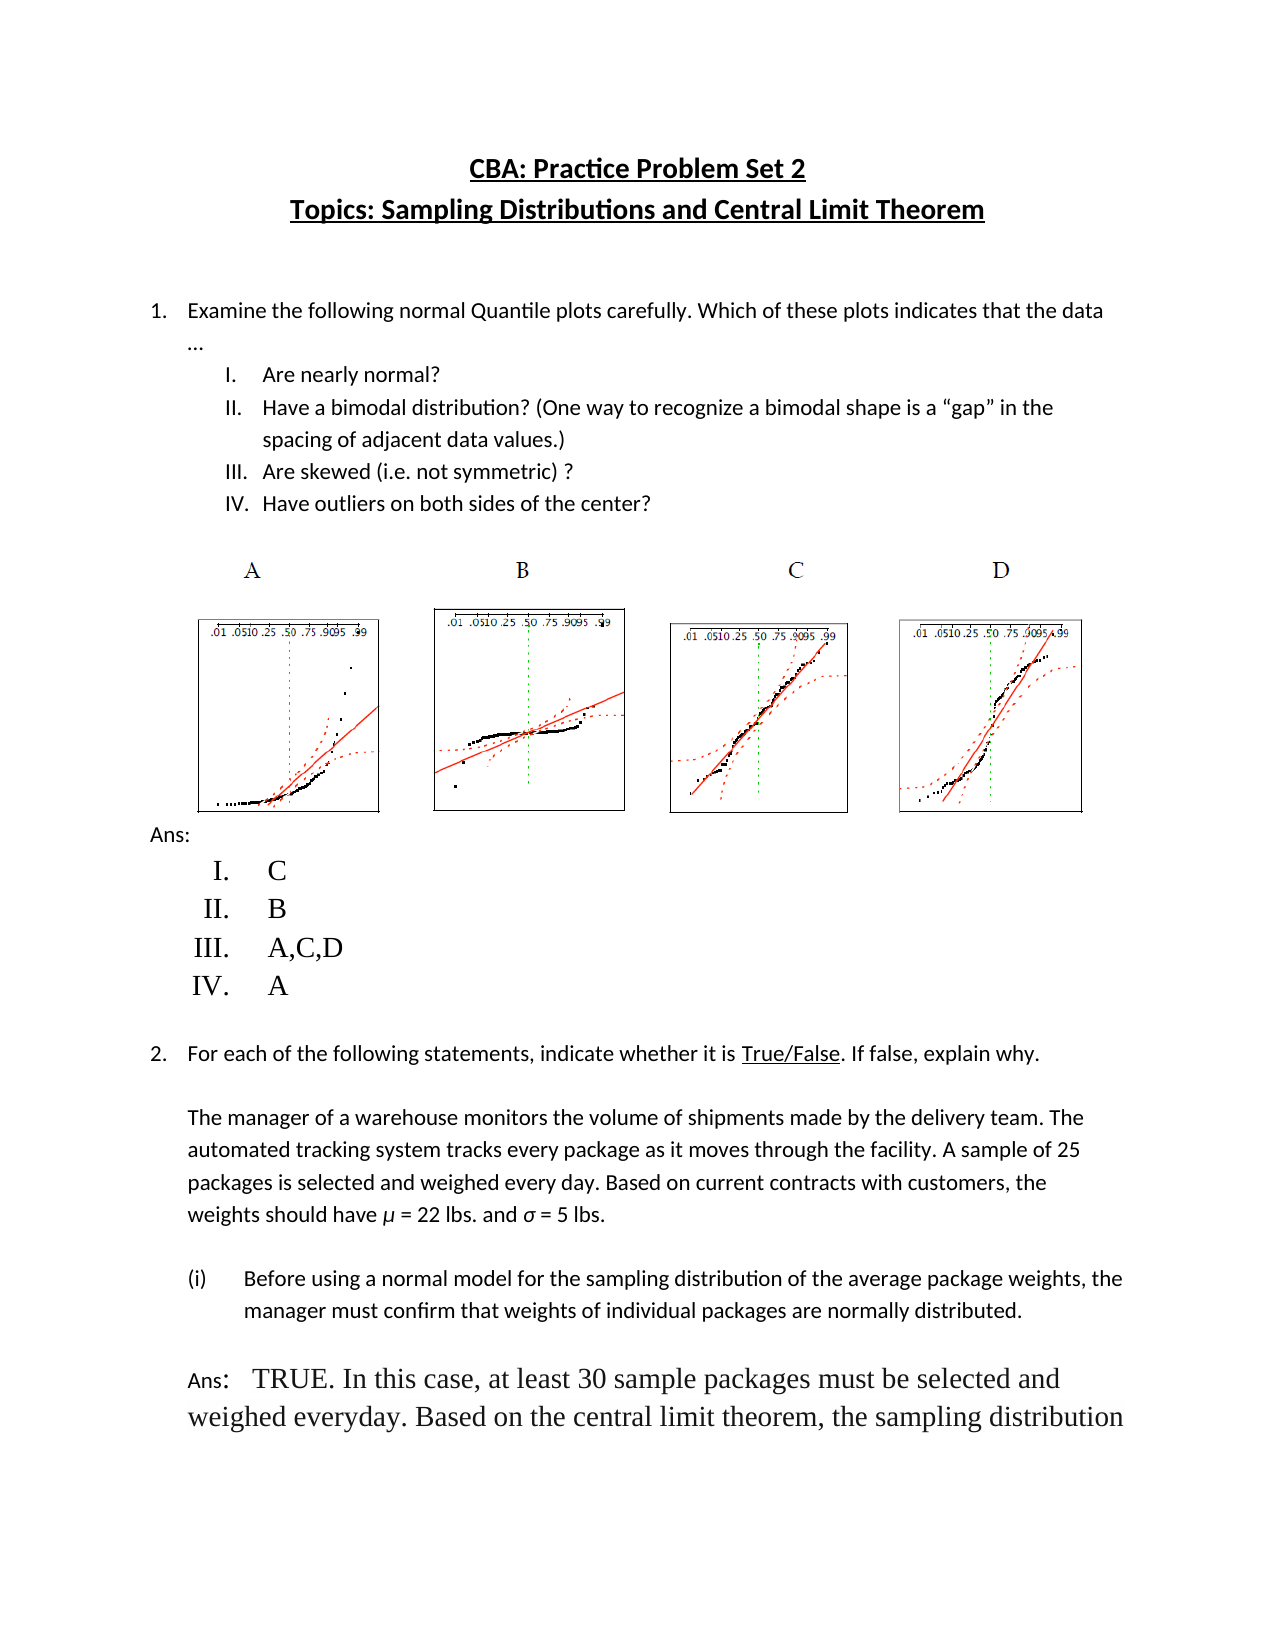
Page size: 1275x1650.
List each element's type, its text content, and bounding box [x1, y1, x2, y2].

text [187, 1361, 1125, 1433]
list A,C,D [230, 930, 1125, 963]
list Are nearly normal? [225, 361, 1125, 389]
list A [230, 968, 1125, 1002]
text The manager of a warehouse monitors the volume of shipments made by the delivery team. The automated tracking system tracks every package as it moves through the facility. A sample of 25 packages is selected and weighed every day. Based on current contracts with customers, the weights should have μ = 22 lbs. and σ = 5 lbs. [187, 1103, 1125, 1228]
list C [230, 853, 1125, 886]
list Before using a normal model for the sampling distribution of the average package weights, the manager must confirm that weights of individual packages are normally distributed. [187, 1264, 1125, 1324]
list Examine the following normal Quantile plots carefully. Which of these plots indicates that the data … [150, 296, 1125, 356]
text Topics: Sampling Distributions and Central Limit Theorem [150, 191, 1125, 227]
list For each of the following statements, indicate whether it is True/False. If false, explain why. [150, 1039, 1125, 1067]
list Have outliers on both sides of the center? [225, 489, 1125, 517]
text Ans: [150, 820, 1125, 848]
list Have a bimodal distribution? (One way to recognize a bimodal shape is a “gap” in the spacing of adjacent data values.) [225, 393, 1125, 453]
list Are skewed (i.e. not symmetric) ? [225, 457, 1125, 485]
list B [230, 891, 1125, 925]
text CBA: Practice Problem Set 2 [150, 150, 1125, 186]
